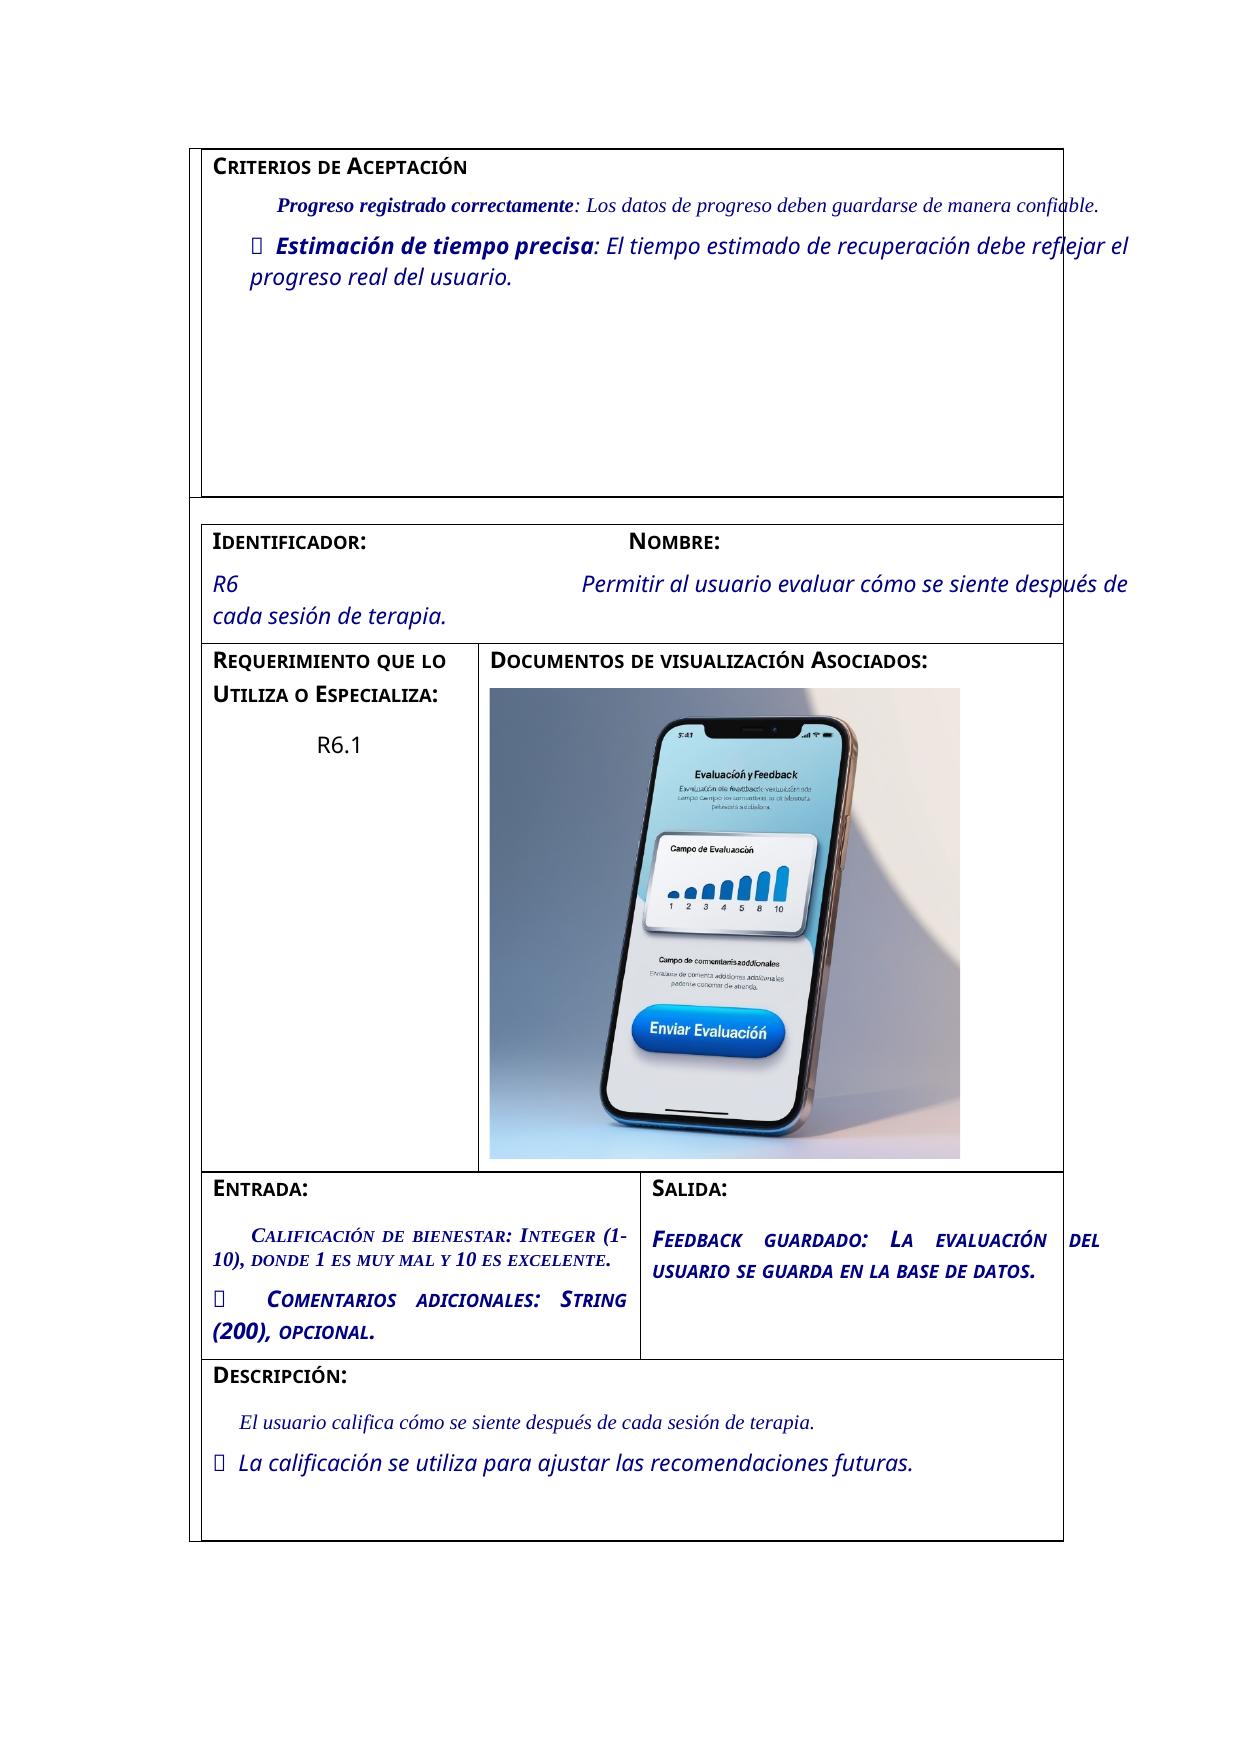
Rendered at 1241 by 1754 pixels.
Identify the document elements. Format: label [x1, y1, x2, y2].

table_cell [190, 498, 1063, 1541]
table_cell [190, 149, 201, 497]
table_cell [202, 150, 1063, 496]
picture [489, 688, 961, 1159]
